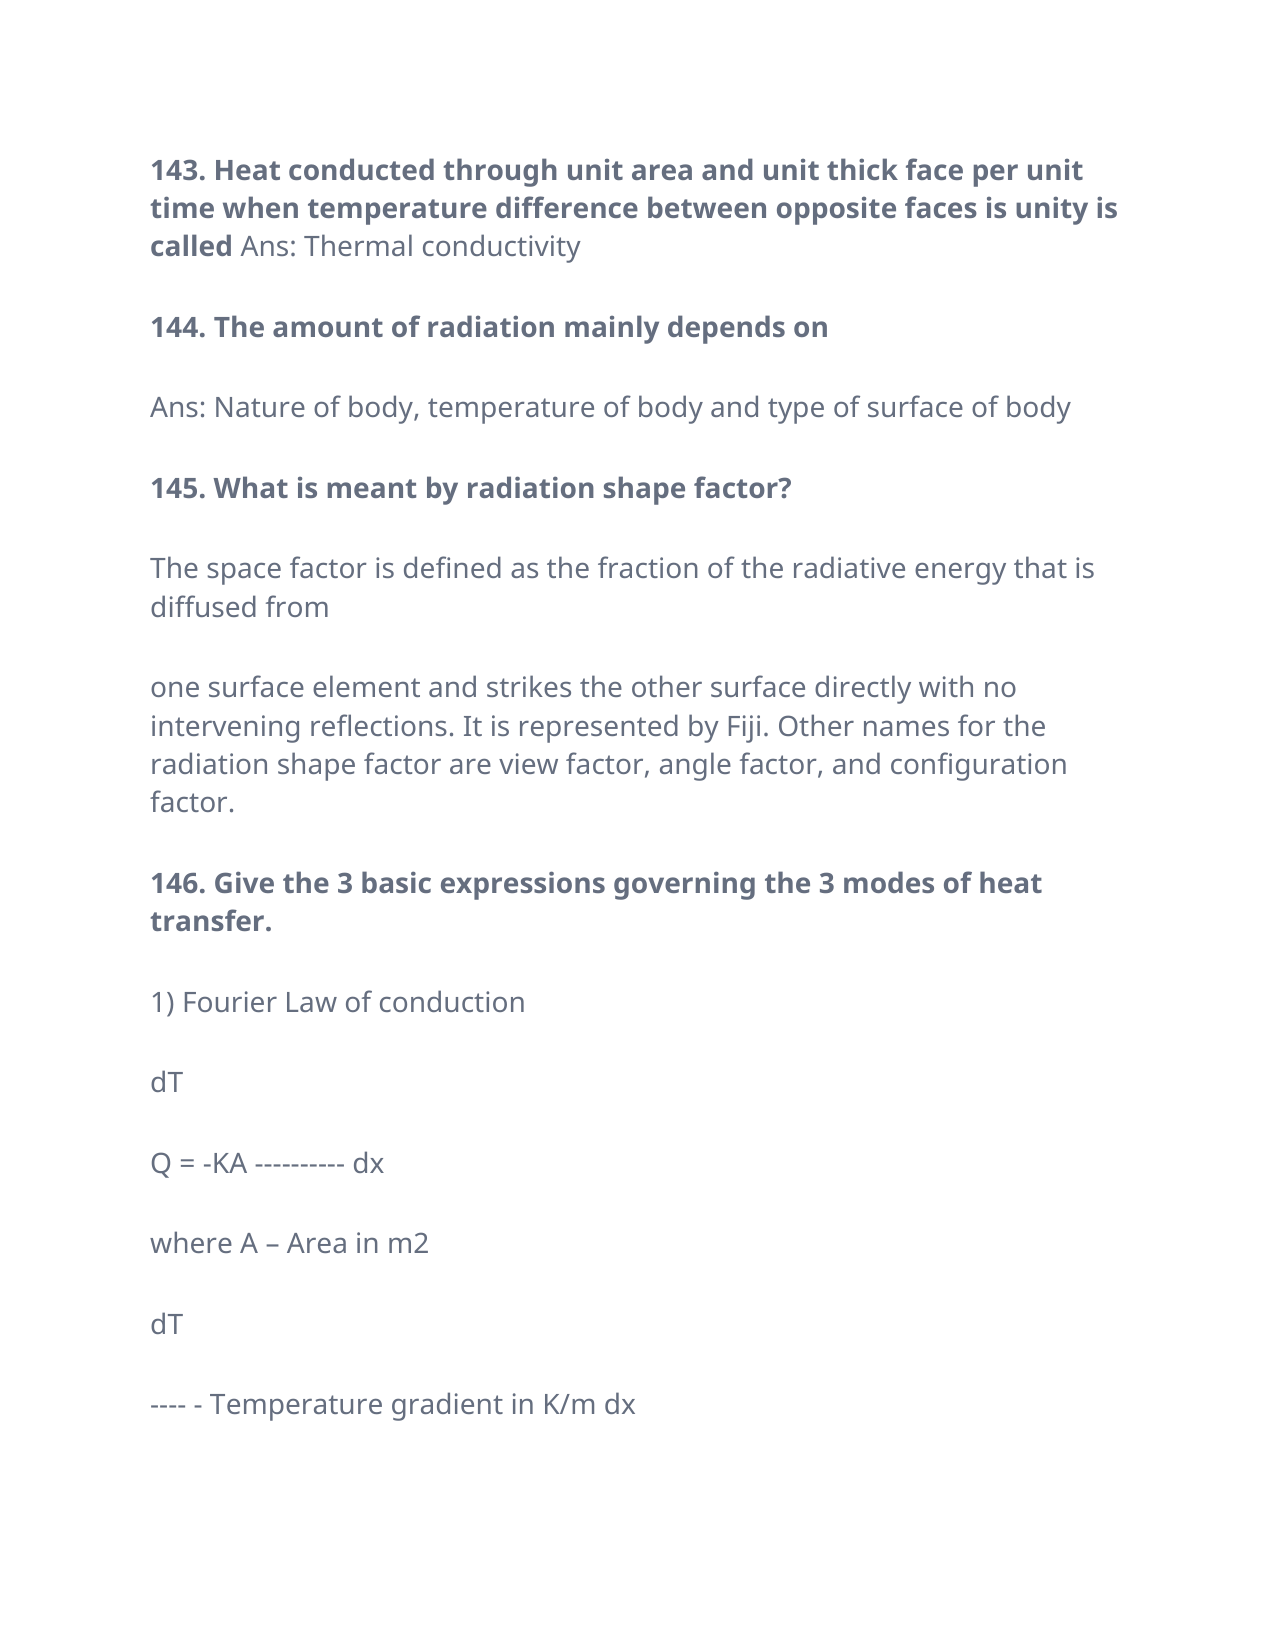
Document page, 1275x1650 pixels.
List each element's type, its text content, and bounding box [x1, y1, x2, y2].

text ---- - Temperature gradient in K/m dx [150, 1384, 1125, 1423]
text where A – Area in m2 [150, 1223, 1125, 1262]
text 145. What is meant by radiation shape factor? [150, 468, 1125, 507]
text The space factor is defined as the fraction of the radiative energy that is diffused from [150, 549, 1125, 625]
text one surface element and strikes the other surface directly with no intervening reflections. It is represented by Fiji. Other names for the radiation shape factor are view factor, angle factor, and configuration factor. [150, 668, 1125, 821]
text dT [150, 1062, 1125, 1101]
text dT [150, 1304, 1125, 1342]
text 144. The amount of radiation mainly depends on [150, 307, 1125, 346]
text Ans: Nature of body, temperature of body and type of surface of body [150, 388, 1125, 426]
text 143. Heat conducted through unit area and unit thick face per unit time when temperature difference between opposite faces is unity is called Ans: Thermal conductivity [150, 150, 1125, 265]
text 1) Fourier Law of conduction [150, 982, 1125, 1020]
text 146. Give the 3 basic expressions governing the 3 modes of heat transfer. [150, 863, 1125, 940]
text Q = -KA ---------- dx [150, 1143, 1125, 1181]
